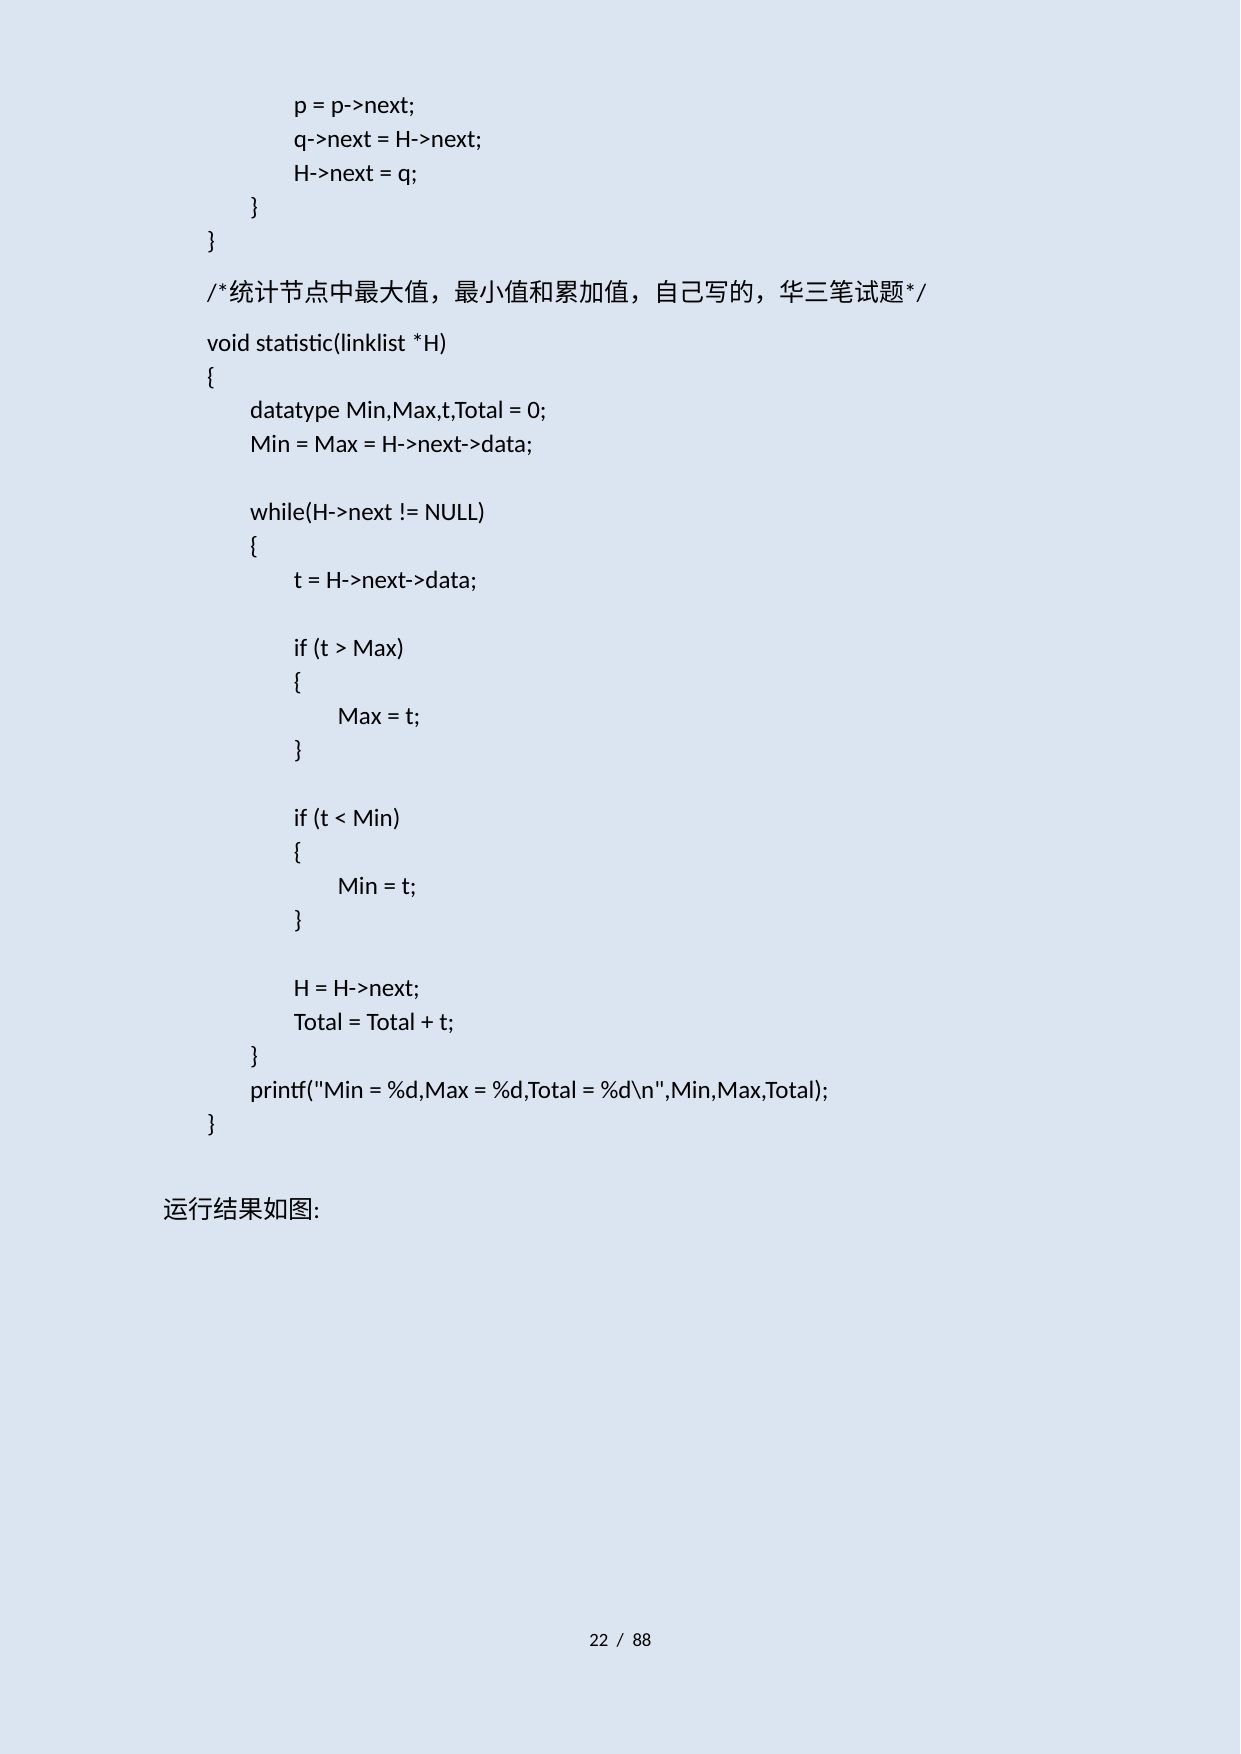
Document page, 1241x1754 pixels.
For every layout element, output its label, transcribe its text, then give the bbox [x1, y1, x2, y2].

list } [163, 902, 1165, 970]
list H = H->next; [163, 970, 1165, 1004]
list { [163, 359, 1165, 393]
list if (t < Min) [163, 800, 1165, 834]
list Min = Max = H->next->data; [163, 427, 1165, 461]
list t = H->next->data; [163, 563, 1165, 631]
list { [163, 834, 1165, 868]
list 运行结果如图: [163, 1174, 1165, 1242]
list { [163, 529, 1165, 563]
list /*统计节点中最大值，最小值和累加值，自己写的，华三笔试题*/ [163, 257, 1165, 325]
list datatype Min,Max,t,Total = 0; [163, 393, 1165, 427]
list q->next = H->next; [163, 121, 1165, 155]
list } [163, 223, 1165, 257]
list Max = t; [163, 698, 1165, 732]
list { [163, 664, 1165, 698]
list Min = t; [163, 868, 1165, 902]
list while(H->next != NULL) [163, 495, 1165, 529]
list H->next = q; [163, 155, 1165, 189]
list Total = Total + t; [163, 1004, 1165, 1038]
list } [163, 1106, 1165, 1140]
list void statistic(linklist *H) [163, 325, 1165, 359]
list p = p->next; [163, 87, 1165, 121]
list if (t > Max) [163, 631, 1165, 664]
list } [163, 189, 1165, 223]
list } [163, 1038, 1165, 1072]
list printf("Min = %d,Max = %d,Total = %d\n",Min,Max,Total); [163, 1072, 1165, 1106]
list } [163, 732, 1165, 766]
